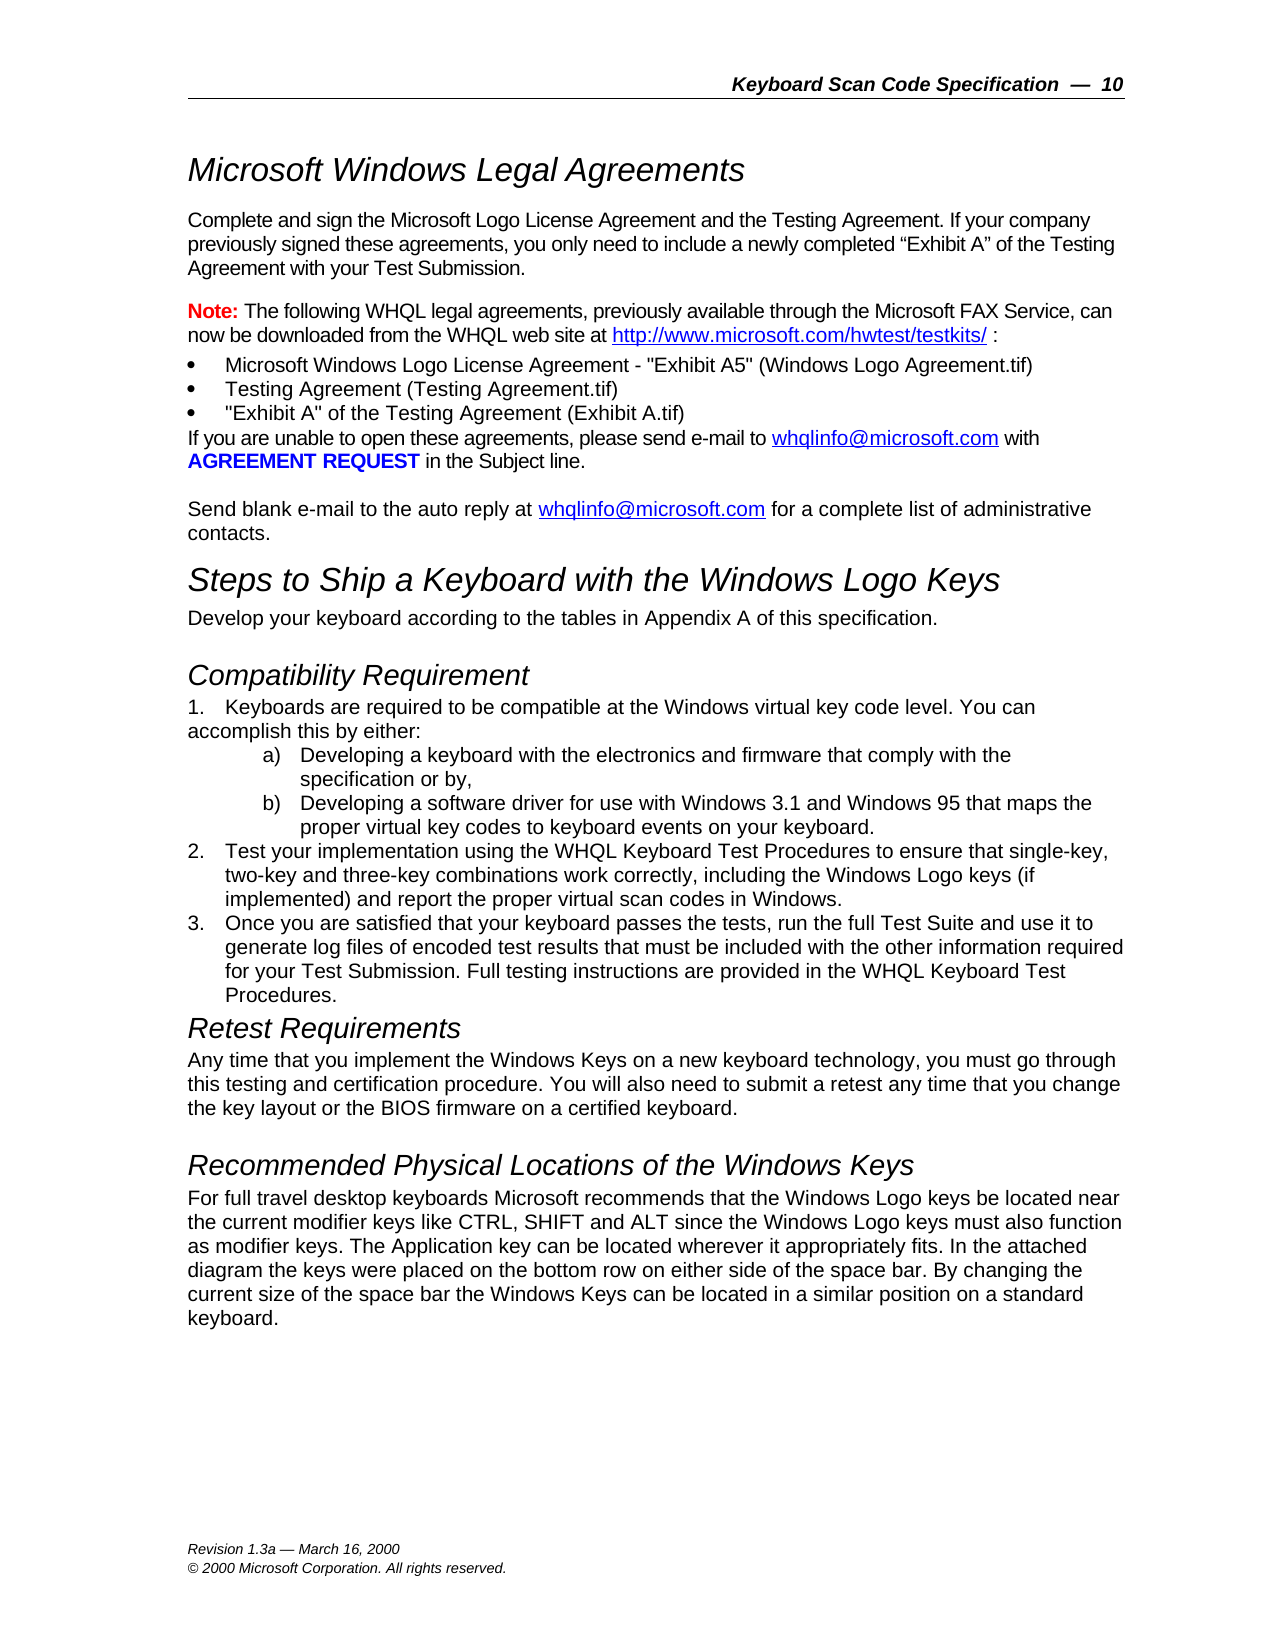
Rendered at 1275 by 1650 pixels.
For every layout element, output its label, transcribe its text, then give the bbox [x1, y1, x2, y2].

subtitle Compatibility Requirement [187, 662, 1125, 691]
text If you are unable to open these agreements, please send e-mail to whqlinfo@microsoft.com with AGREEMENT REQUEST in the Subject line. [187, 425, 1125, 473]
subtitle Microsoft Windows Legal Agreements [187, 150, 1125, 189]
text For full travel desktop keyboards Microsoft recommends that the Windows Logo keys be located near the current modifier keys like CTRL, SHIFT and ALT since the Windows Logo keys must also function as modifier keys. The Application key can be located wherever it appropriately fits. In the attached diagram the keys were placed on the bottom row on either side of the space bar. By changing the current size of the space bar the Windows Keys can be located in a similar position on a standard keyboard. [187, 1186, 1125, 1329]
text Complete and sign the Microsoft Logo License Agreement and the Testing Agreement. If your company previously signed these agreements, you only need to include a newly completed “Exhibit A” of the Testing Agreement with your Test Submission. [187, 208, 1125, 280]
text a) Developing a keyboard with the electronics and firmware that comply with the specification or by, [262, 743, 1125, 791]
text b) Developing a software driver for use with Windows 3.1 and Windows 95 that maps the proper virtual key codes to keyboard events on your keyboard. [262, 791, 1125, 839]
subtitle Recommended Physical Locations of the Windows Keys [187, 1152, 1125, 1182]
list Microsoft Windows Logo License Agreement - "Exhibit A5" (Windows Logo Agreement.tif) [187, 353, 1125, 377]
text Develop your keyboard according to the tables in Appendix A of this specification. [187, 606, 1125, 629]
text 3. Once you are satisfied that your keyboard passes the tests, run the full Test Suite and use it to generate log files of encoded test results that must be included with the other information required for your Test Submission. Full testing instructions are provided in the WHQL Keyboard Test Procedures. [187, 911, 1125, 1007]
text Any time that you implement the Windows Keys on a new keyboard technology, you must go through this testing and certification procedure. You will also need to submit a retest any time that you change the key layout or the BIOS firmware on a certified keyboard. [187, 1048, 1125, 1120]
subtitle Retest Requirements [187, 1015, 1125, 1044]
text 1. Keyboards are required to be compatible at the Windows virtual key code level. You can accomplish this by either: [187, 695, 1125, 743]
text Note: The following WHQL legal agreements, previously available through the Microsoft FAX Service, can now be downloaded from the WHQL web site at http://www.microsoft.com/hwtest/testkits/ : [187, 299, 1125, 347]
subtitle Steps to Ship a Keyboard with the Windows Logo Keys [187, 560, 1125, 599]
text Send blank e-mail to the auto reply at whqlinfo@microsoft.com for a complete list of administrative contacts. [187, 497, 1125, 545]
list Testing Agreement (Testing Agreement.tif) [187, 377, 1125, 401]
list "Exhibit A" of the Testing Agreement (Exhibit A.tif) [187, 401, 1125, 425]
text 2. Test your implementation using the WHQL Keyboard Test Procedures to ensure that single-key, two-key and three-key combinations work correctly, including the Windows Logo keys (if implemented) and report the proper virtual scan codes in Windows. [187, 839, 1125, 911]
